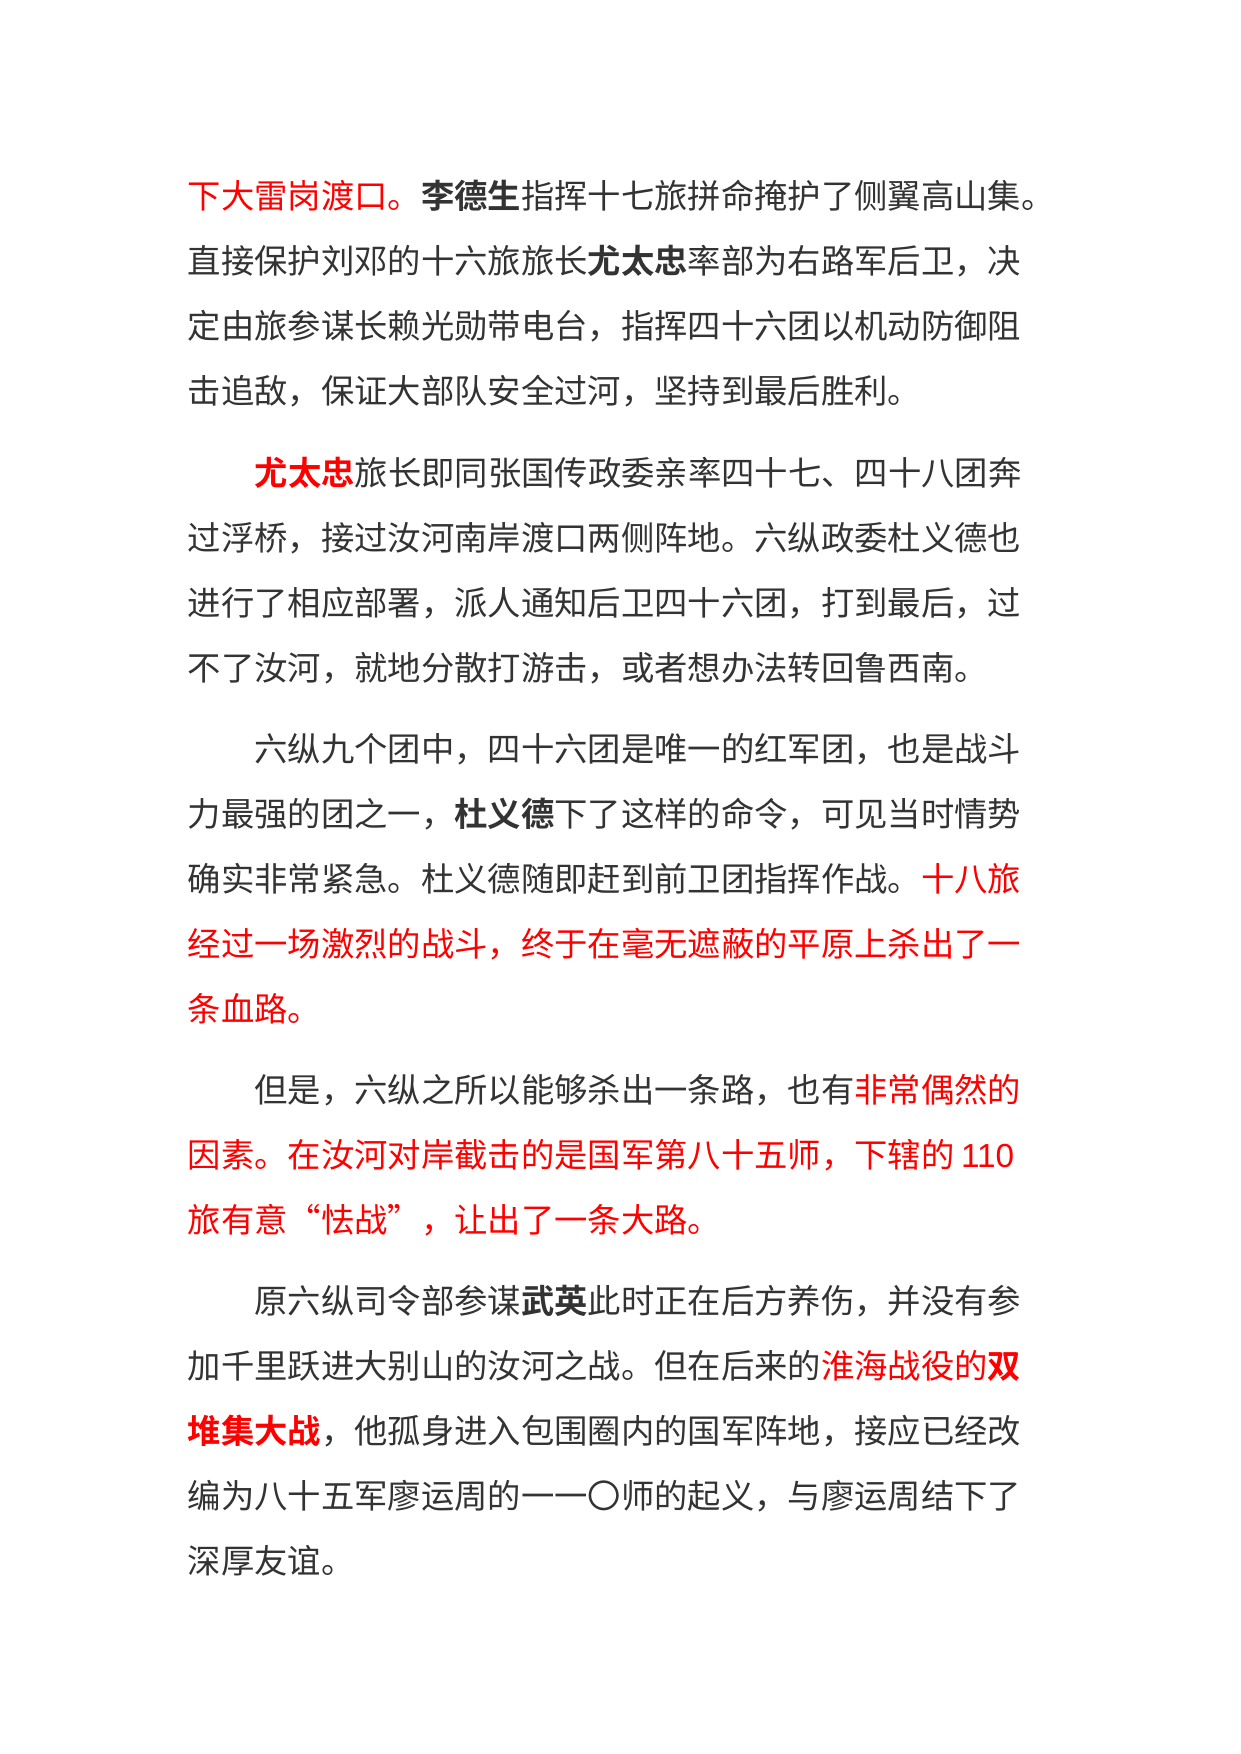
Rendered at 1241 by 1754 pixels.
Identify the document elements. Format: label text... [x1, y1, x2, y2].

text 但是，六纵之所以能够杀出一条路，也有非常偶然的因素。在汝河对岸截击的是国军第八十五师，下辖的110旅有意“怯战”，让出了一条大路。 [187, 1056, 1053, 1251]
text 原六纵司令部参谋武英此时正在后方养伤，并没有参加千里跃进大别山的汝河之战。但在后来的淮海战役的双堆集大战，他孤身进入包围圈内的国军阵地，接应已经改编为八十五军廖运周的一一〇师的起义，与廖运周结下了深厚友谊。 [187, 1267, 1053, 1592]
text 尤太忠旅长即同张国传政委亲率四十七、四十八团奔过浮桥，接过汝河南岸渡口两侧阵地。六纵政委杜义德也进行了相应部署，派人通知后卫四十六团，打到最后，过不了汝河，就地分散打游击，或者想办法转回鲁西南。 [187, 438, 1053, 698]
text 六纵九个团中，四十六团是唯一的红军团，也是战斗力最强的团之一，杜义德下了这样的命令，可见当时情势确实非常紧急。杜义德随即赶到前卫团指挥作战。十八旅经过一场激烈的战斗，终于在毫无遮蔽的平原上杀出了一条血路。 [187, 714, 1053, 1039]
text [187, 162, 1053, 422]
